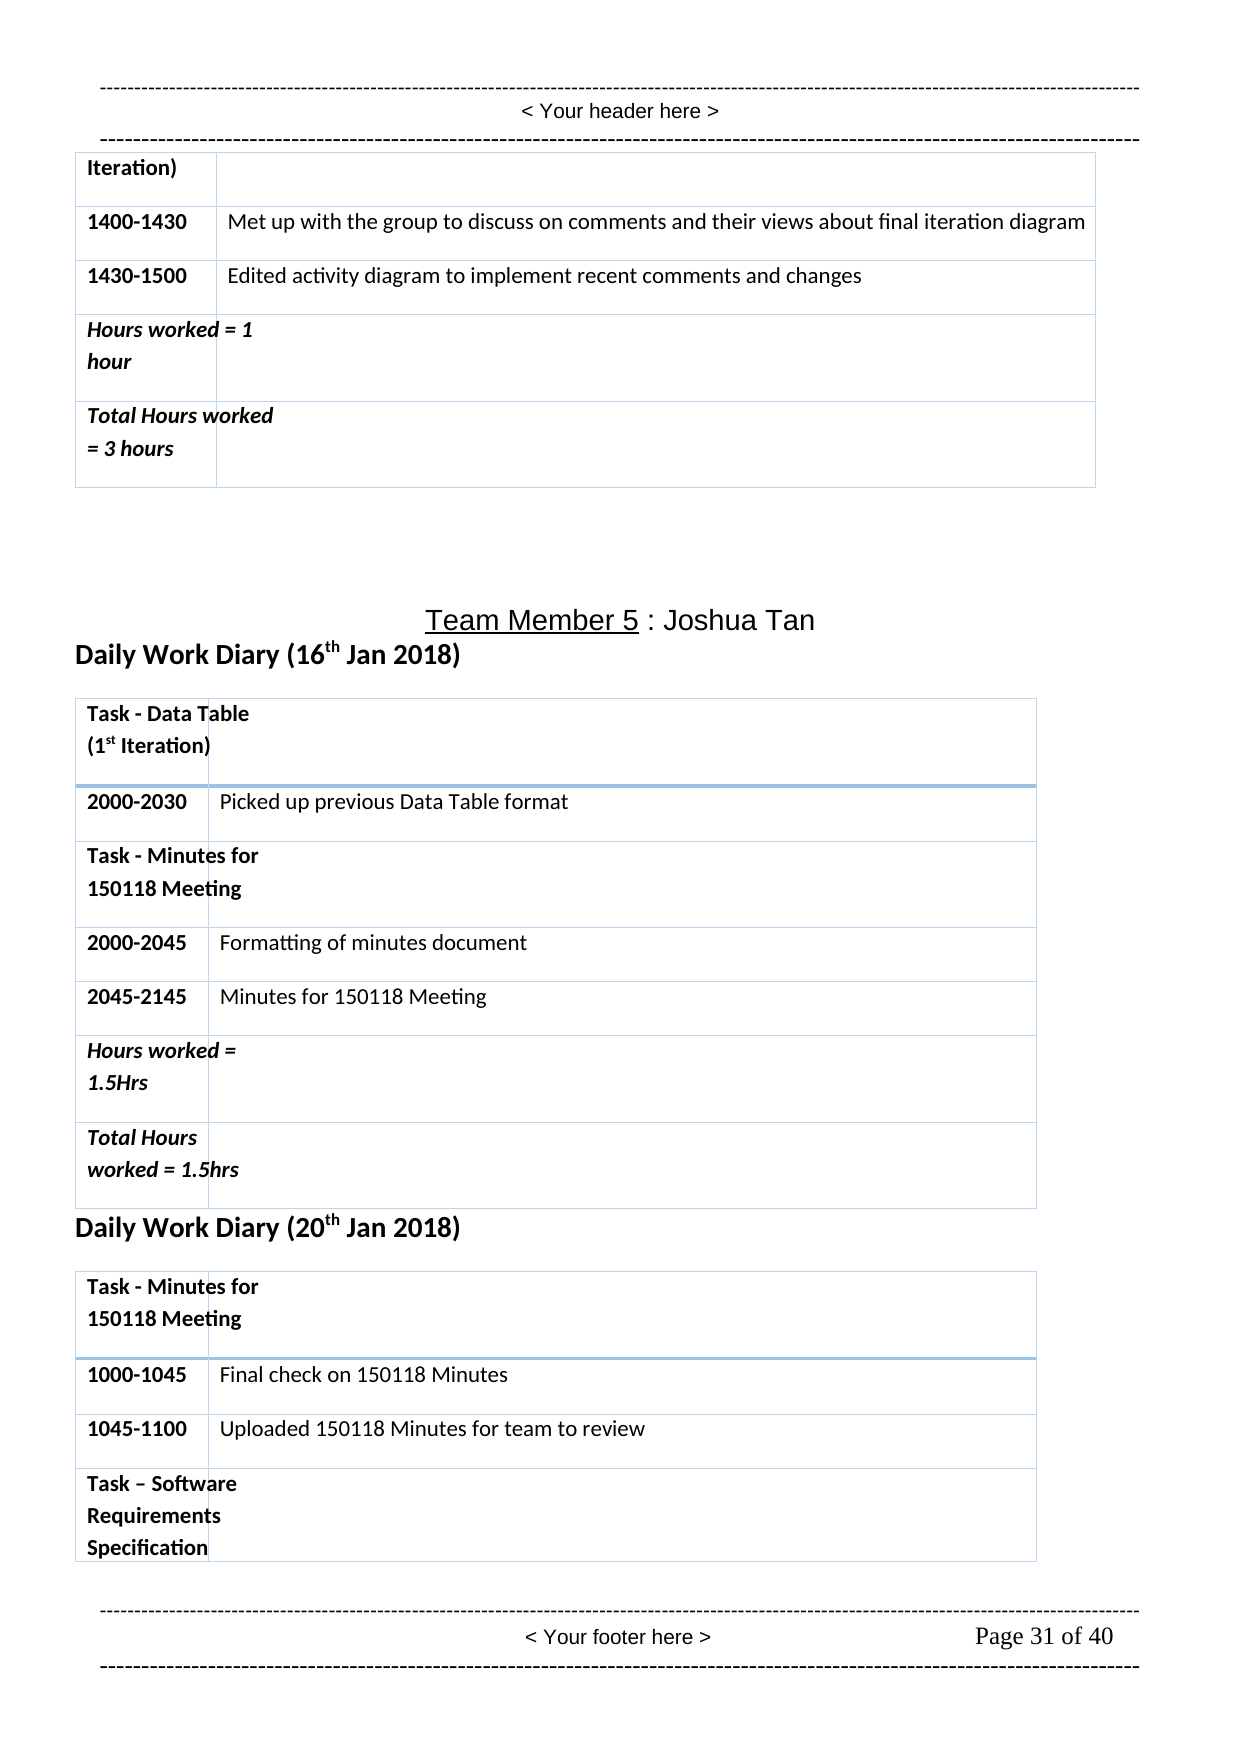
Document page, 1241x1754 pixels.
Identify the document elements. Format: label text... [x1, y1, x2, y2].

table_cell 1045-1100 [76, 1415, 208, 1468]
table_cell [209, 842, 1036, 927]
table_cell Task - Minutes for 150118 Meeting [76, 842, 208, 927]
table_cell Final check on 150118 Minutes [209, 1360, 1036, 1413]
text Daily Work Diary (16th Jan 2018) [0, 636, 1237, 672]
table_cell Total Hours worked = 3 hours [76, 402, 216, 487]
table_cell Total Hours worked = 1.5hrs [76, 1123, 208, 1208]
table_header [209, 1272, 1036, 1357]
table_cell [76, 1469, 208, 1561]
table_cell [209, 1123, 1036, 1208]
table_header Task - Minutes for 150118 Meeting [76, 1272, 208, 1357]
table_cell Hours worked = 1 hour [76, 315, 216, 401]
table_cell [209, 1036, 1036, 1122]
text Team Member 5 : Joshua Tan [75, 603, 1165, 636]
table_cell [76, 153, 216, 206]
table_cell 1430-1500 [76, 261, 216, 314]
table_cell Minutes for 150118 Meeting [209, 982, 1036, 1035]
table_cell Met up with the group to discuss on comments and their views about final iteration diagram [217, 207, 1095, 260]
table_cell Formatting of minutes document [209, 928, 1036, 981]
table_cell 2000-2030 [76, 788, 208, 841]
table_cell Uploaded 150118 Minutes for team to review [209, 1415, 1036, 1468]
table_cell 2045-2145 [76, 982, 208, 1035]
table_cell [217, 153, 1095, 206]
table_cell [209, 1469, 1036, 1561]
table_cell [217, 315, 1095, 401]
table_header [209, 699, 1036, 784]
table_cell Hours worked = 1.5Hrs [76, 1036, 208, 1122]
text Daily Work Diary (20th Jan 2018) [0, 1209, 1237, 1245]
table_cell [217, 402, 1095, 487]
table_cell Picked up previous Data Table format [209, 788, 1036, 841]
table_cell 1400-1430 [76, 207, 216, 260]
table_cell 1000-1045 [76, 1360, 208, 1413]
table_cell 2000-2045 [76, 928, 208, 981]
table_cell Edited activity diagram to implement recent comments and changes [217, 261, 1095, 314]
table_header Task - Data Table (1st Iteration) [76, 699, 208, 784]
